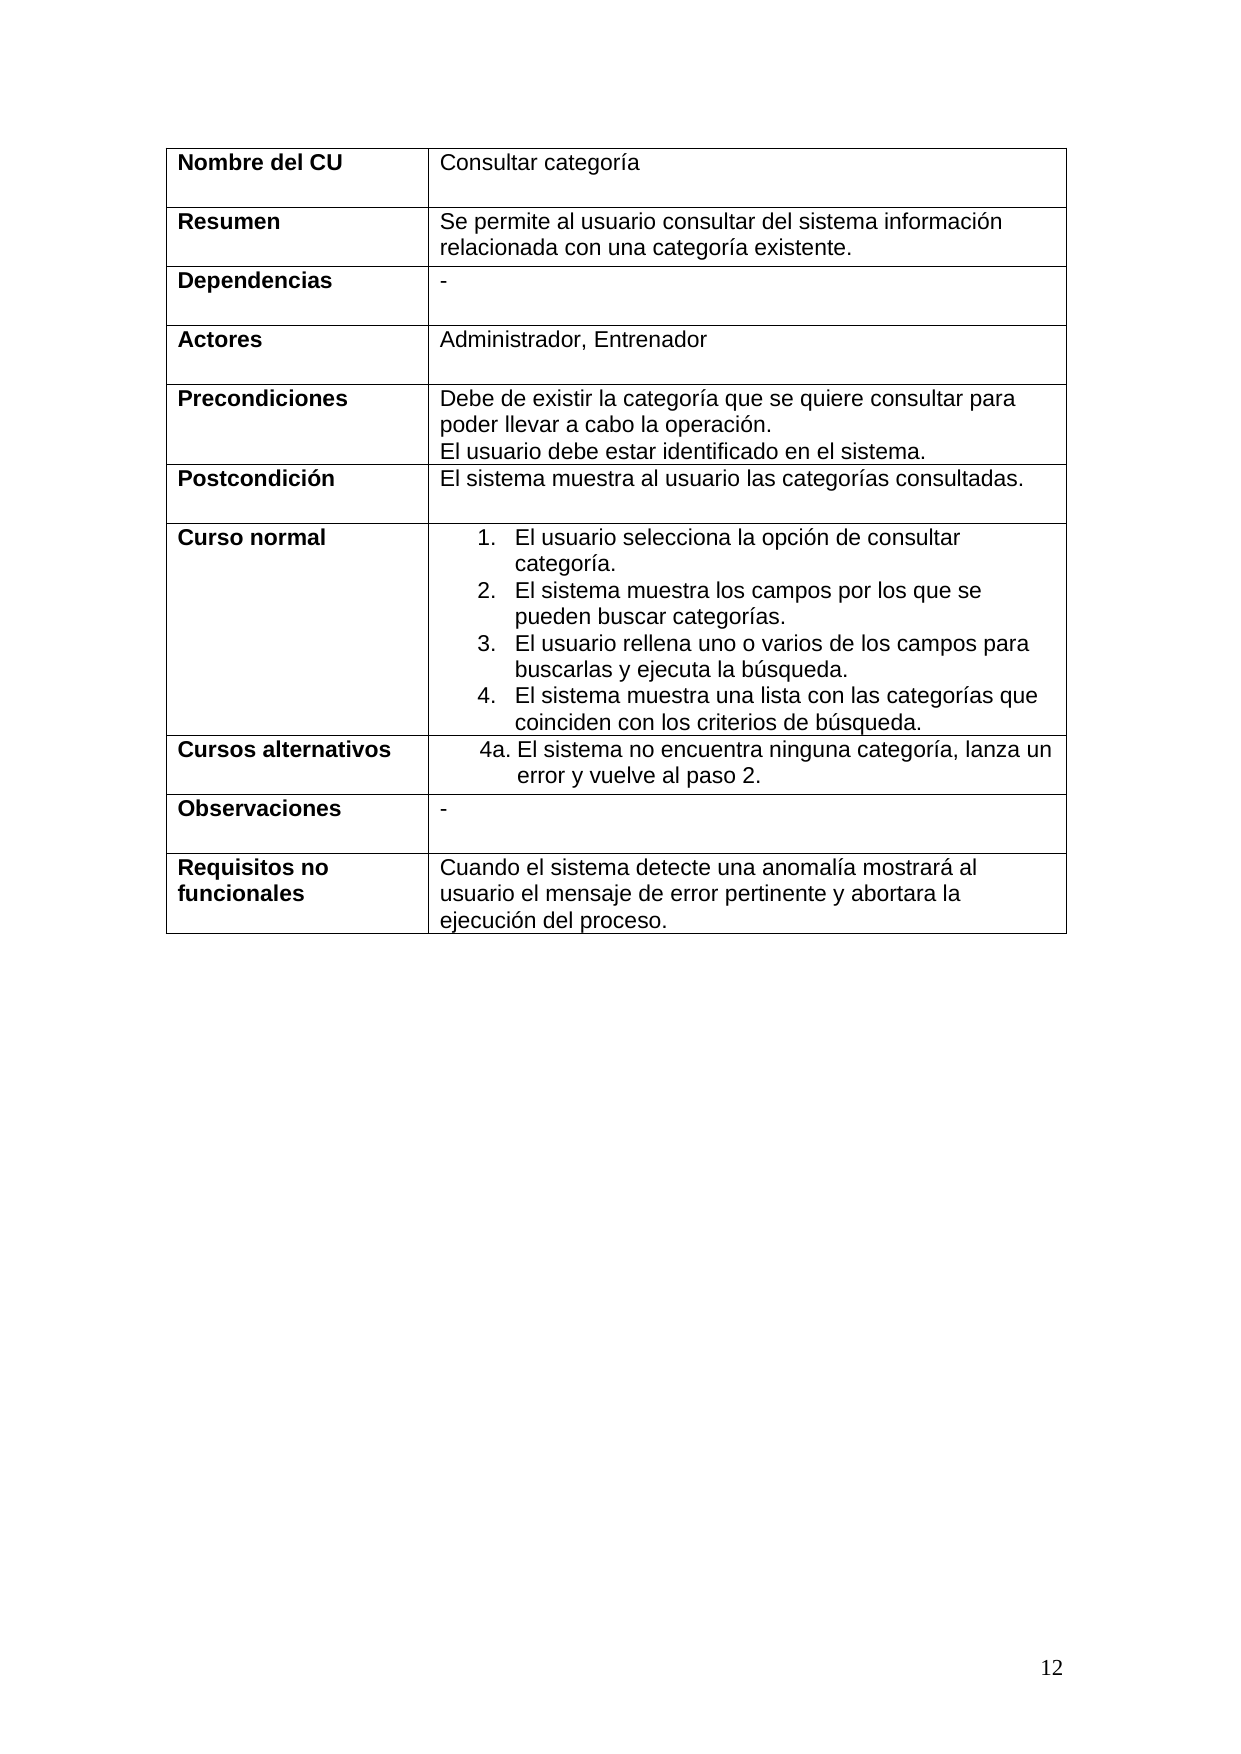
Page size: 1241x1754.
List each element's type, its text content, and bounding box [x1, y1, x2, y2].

table_cell Administrador, Entrenador [429, 326, 1066, 384]
table_cell Resumen [167, 208, 428, 266]
table_cell - [429, 267, 1066, 325]
table_cell El sistema no encuentra ninguna categoría, lanza un error y vuelve al paso 2. [429, 736, 1066, 794]
table_cell Cuando el sistema detecte una anomalía mostrará al usuario el mensaje de error pertinente y abortara la ejecución del proceso. [429, 854, 1066, 933]
table_cell Postcondición [167, 465, 428, 523]
table_cell Debe de existir la categoría que se quiere consultar para poder llevar a cabo la operación. El usuario debe estar identificado en el sistema. [429, 385, 1066, 464]
table_cell - [429, 795, 1066, 853]
table_cell Precondiciones [167, 385, 428, 464]
table_cell Se permite al usuario consultar del sistema información relacionada con una categoría existente. [429, 208, 1066, 266]
table_cell Actores [167, 326, 428, 384]
table_cell Dependencias [167, 267, 428, 325]
table_cell El usuario selecciona la opción de consultar categoría. El sistema muestra los campos por los que se pueden buscar categorías. El usuario rellena uno o varios de los campos para buscarlas y ejecuta la búsqueda. El sistema muestra una lista con las categorías que coinciden con los criterios de búsqueda. [429, 524, 1066, 735]
table_cell Observaciones [167, 795, 428, 853]
table_cell Curso normal [167, 524, 428, 735]
table_header Nombre del CU [167, 149, 428, 207]
table_header Consultar categoría [429, 149, 1066, 207]
table_cell Cursos alternativos [167, 736, 428, 794]
table_cell El sistema muestra al usuario las categorías consultadas. [429, 465, 1066, 523]
table_cell Requisitos no funcionales [167, 854, 428, 933]
